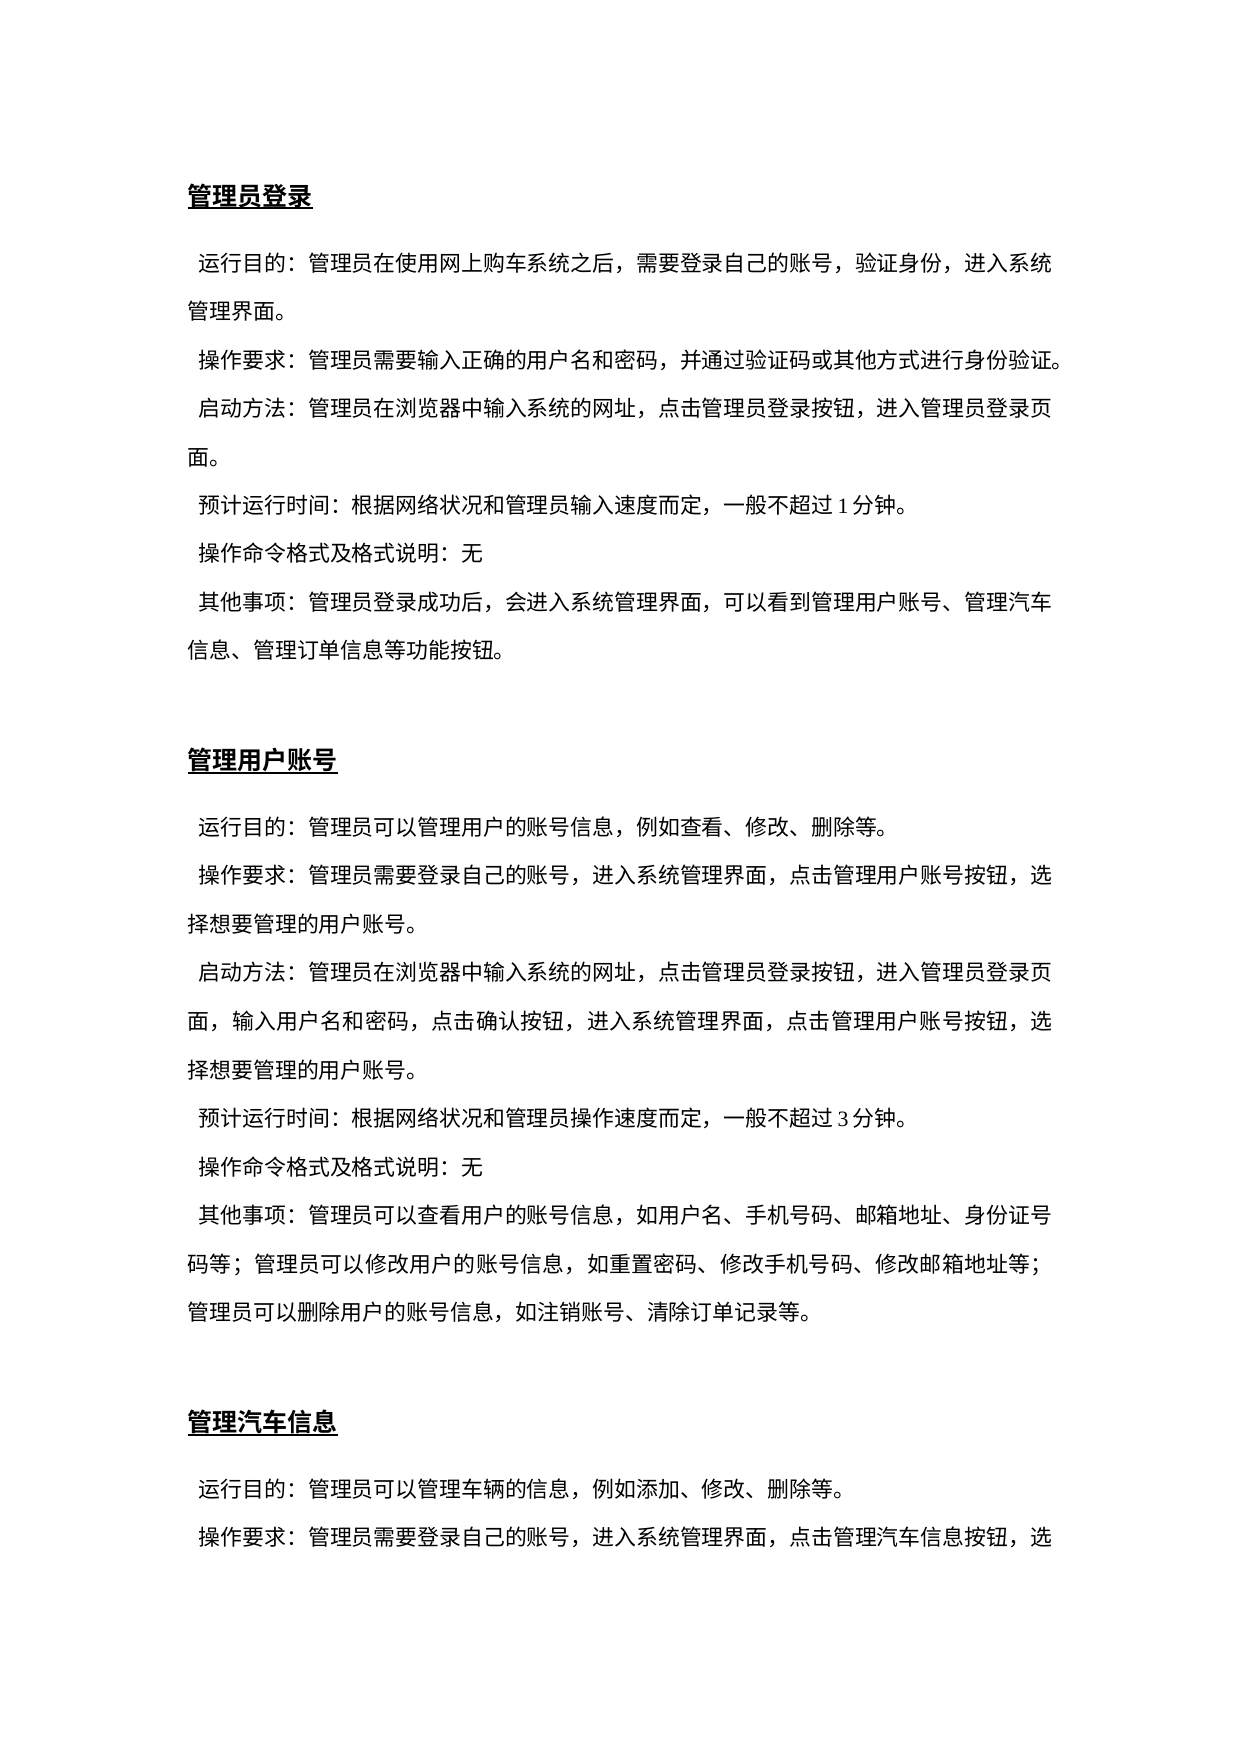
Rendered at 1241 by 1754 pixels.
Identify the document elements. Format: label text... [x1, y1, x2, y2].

text 其他事项：管理员可以查看用户的账号信息，如用户名、手机号码、邮箱地址、身份证号码等；管理员可以修改用户的账号信息，如重置密码、修改手机号码、修改邮箱地址等；管理员可以删除用户的账号信息，如注销账号、清除订单记录等。 [187, 1197, 1053, 1327]
text 运行目的：管理员可以管理用户的账号信息，例如查看、修改、删除等。 [187, 809, 1053, 842]
text 操作命令格式及格式说明：无 [187, 536, 1053, 568]
text 管理用户账号 [187, 726, 1053, 791]
text 管理员登录 [187, 162, 1053, 227]
text 其他事项：管理员登录成功后，会进入系统管理界面，可以看到管理用户账号、管理汽车信息、管理订单信息等功能按钮。 [187, 584, 1053, 666]
text 操作要求：管理员需要输入正确的用户名和密码，并通过验证码或其他方式进行身份验证。 [187, 342, 1053, 375]
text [187, 1520, 1053, 1552]
text 运行目的：管理员可以管理车辆的信息，例如添加、修改、删除等。 [187, 1472, 1053, 1504]
text 操作命令格式及格式说明：无 [187, 1149, 1053, 1182]
text 启动方法：管理员在浏览器中输入系统的网址，点击管理员登录按钮，进入管理员登录页面，输入用户名和密码，点击确认按钮，进入系统管理界面，点击管理用户账号按钮，选择想要管理的用户账号。 [187, 955, 1053, 1085]
text 预计运行时间：根据网络状况和管理员操作速度而定，一般不超过3分钟。 [187, 1101, 1053, 1133]
text 操作要求：管理员需要登录自己的账号，进入系统管理界面，点击管理用户账号按钮，选择想要管理的用户账号。 [187, 858, 1053, 939]
text 管理汽车信息 [187, 1388, 1053, 1453]
text 运行目的：管理员在使用网上购车系统之后，需要登录自己的账号，验证身份，进入系统管理界面。 [187, 245, 1053, 326]
text 启动方法：管理员在浏览器中输入系统的网址，点击管理员登录按钮，进入管理员登录页面。 [187, 391, 1053, 472]
text 预计运行时间：根据网络状况和管理员输入速度而定，一般不超过1分钟。 [187, 488, 1053, 520]
